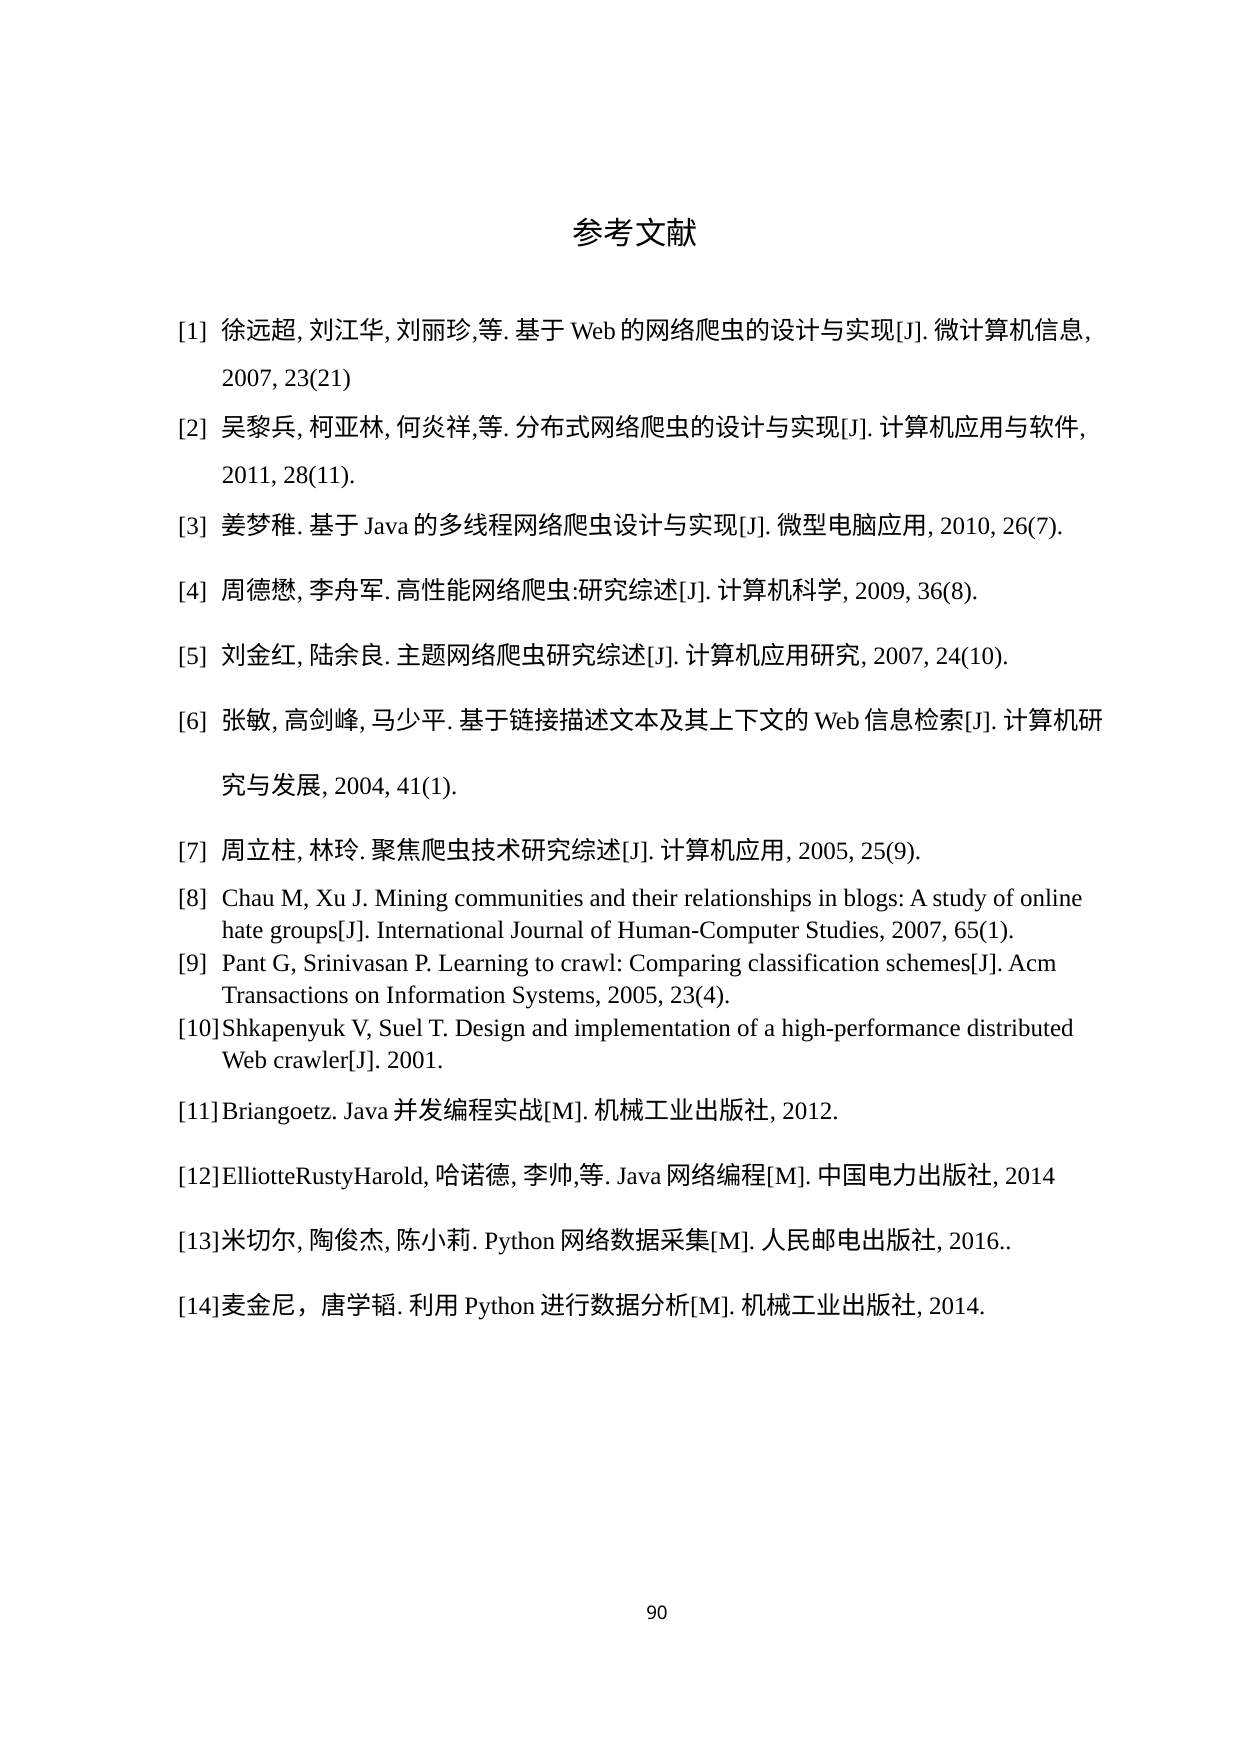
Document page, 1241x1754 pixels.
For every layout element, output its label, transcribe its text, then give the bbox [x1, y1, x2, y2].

list 周立柱, 林玲. 聚焦爬虫技术研究综述[J]. 计算机应用, 2005, 25(9). [178, 816, 1104, 881]
list Briangoetz. Java并发编程实战[M]. 机械工业出版社, 2012. [178, 1076, 1104, 1141]
list 周德懋, 李舟军. 高性能网络爬虫:研究综述[J]. 计算机科学, 2009, 36(8). [178, 556, 1104, 621]
list ElliotteRustyHarold, 哈诺德, 李帅,等. Java网络编程[M]. 中国电力出版社, 2014 [178, 1141, 1104, 1206]
list 徐远超, 刘江华, 刘丽珍,等. 基于Web的网络爬虫的设计与实现[J]. 微计算机信息, 2007, 23(21) [178, 296, 1104, 393]
list 刘金红, 陆余良. 主题网络爬虫研究综述[J]. 计算机应用研究, 2007, 24(10). [178, 621, 1104, 686]
list 米切尔, 陶俊杰, 陈小莉. Python网络数据采集[M]. 人民邮电出版社, 2016.. [178, 1206, 1104, 1271]
list 麦金尼，唐学韬. 利用Python进行数据分析[M]. 机械工业出版社, 2014. [178, 1271, 1104, 1336]
list Chau M, Xu J. Mining communities and their relationships in blogs: A study of online hate groups[J]. International Journal of Human-Computer Studies, 2007, 65(1). [178, 881, 1104, 946]
list 姜梦稚. 基于Java的多线程网络爬虫设计与实现[J]. 微型电脑应用, 2010, 26(7). [178, 491, 1104, 556]
list Shkapenyuk V, Suel T. Design and implementation of a high-performance distributed Web crawler[J]. 2001. [178, 1011, 1104, 1076]
list Pant G, Srinivasan P. Learning to crawl: Comparing classification schemes[J]. Acm Transactions on Information Systems, 2005, 23(4). [178, 946, 1104, 1011]
list 吴黎兵, 柯亚林, 何炎祥,等. 分布式网络爬虫的设计与实现[J]. 计算机应用与软件, 2011, 28(11). [178, 393, 1104, 491]
list 张敏, 高剑峰, 马少平. 基于链接描述文本及其上下文的Web信息检索[J]. 计算机研究与发展, 2004, 41(1). [178, 686, 1104, 816]
subtitle 参考文献 [165, 198, 1104, 263]
